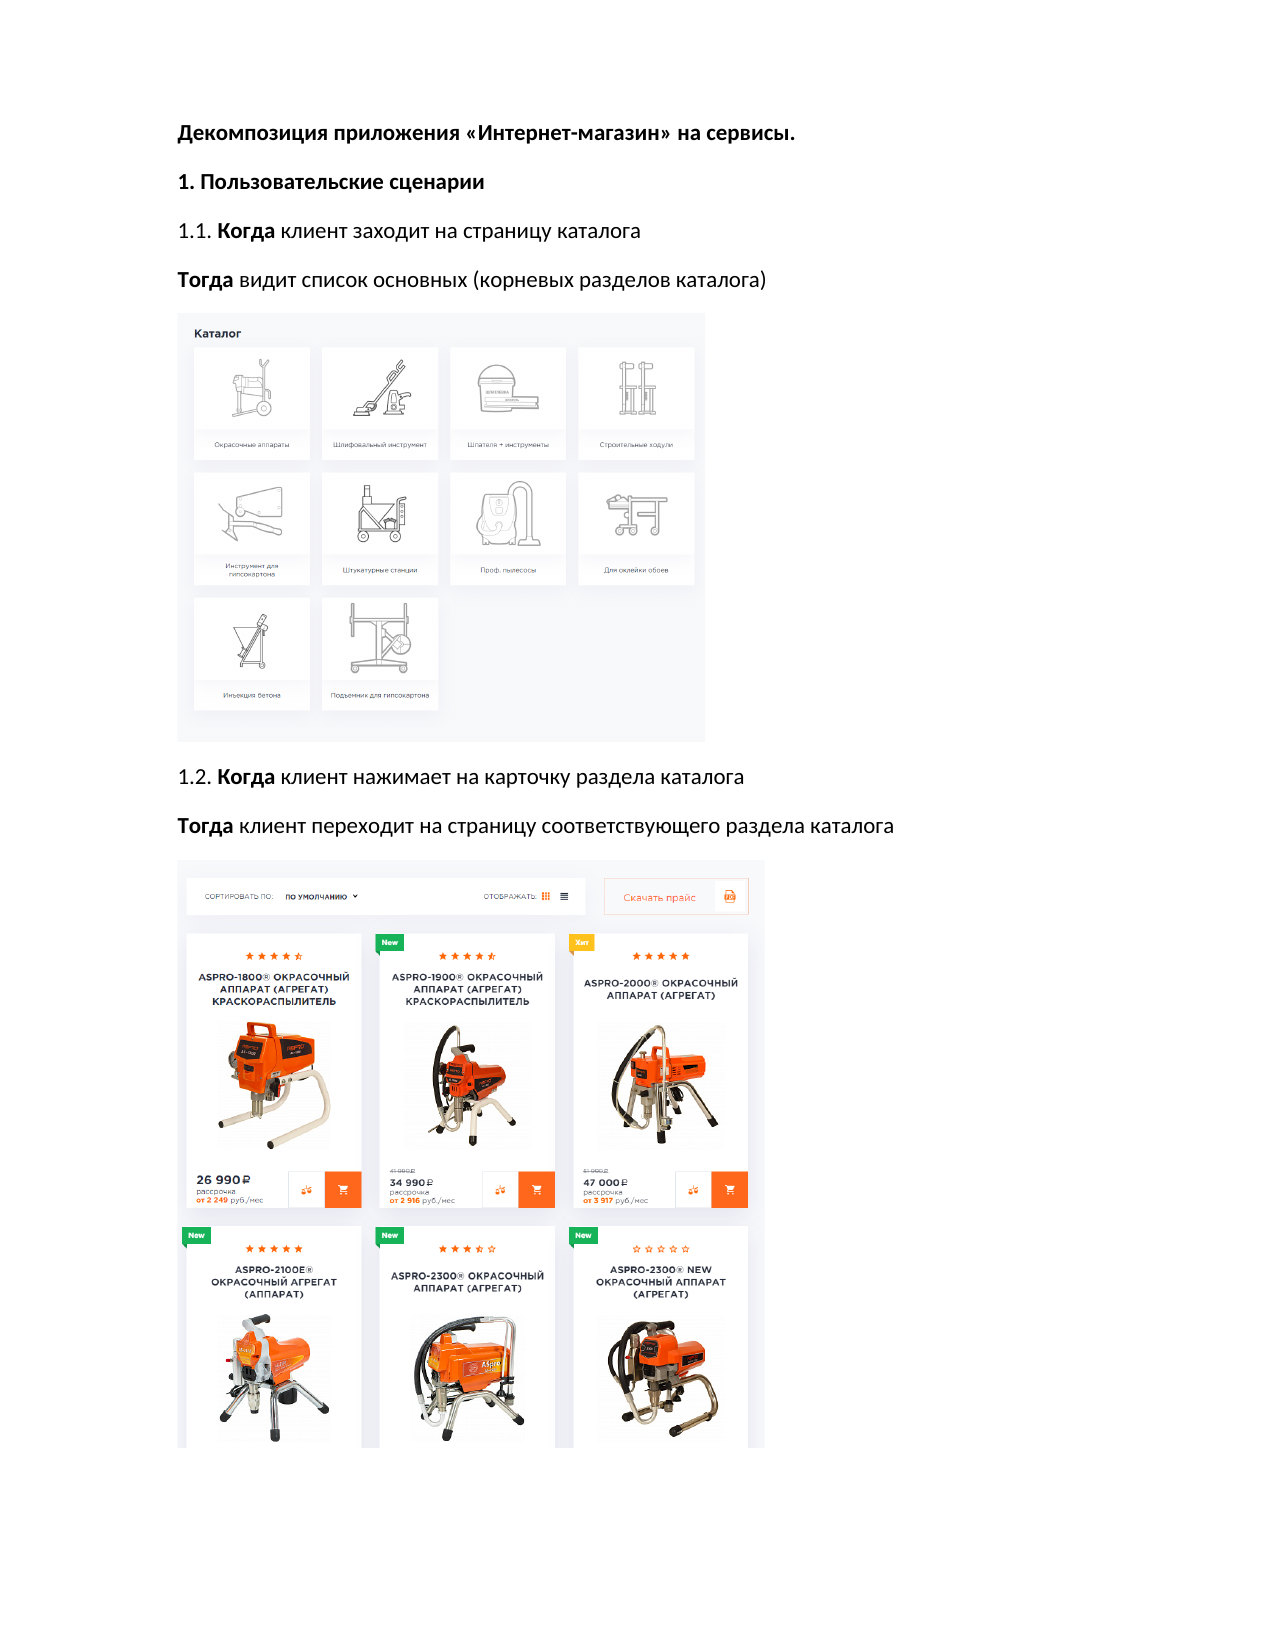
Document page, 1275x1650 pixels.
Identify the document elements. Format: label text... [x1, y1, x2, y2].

text 1. Пользовательские сценарии [177, 167, 1186, 195]
text 1.1. Когда клиент заходит на страницу каталога [177, 216, 1186, 244]
text Тогда клиент переходит на страницу соответствующего раздела каталога [177, 811, 1186, 839]
text Тогда видит список основных (корневых разделов каталога) [177, 265, 1186, 293]
picture [177, 313, 706, 742]
text Декомпозиция приложения «Интернет-магазин» на сервисы. [177, 118, 1186, 146]
text 1.2. Когда клиент нажимает на карточку раздела каталога [177, 762, 1186, 791]
picture [177, 860, 765, 1448]
